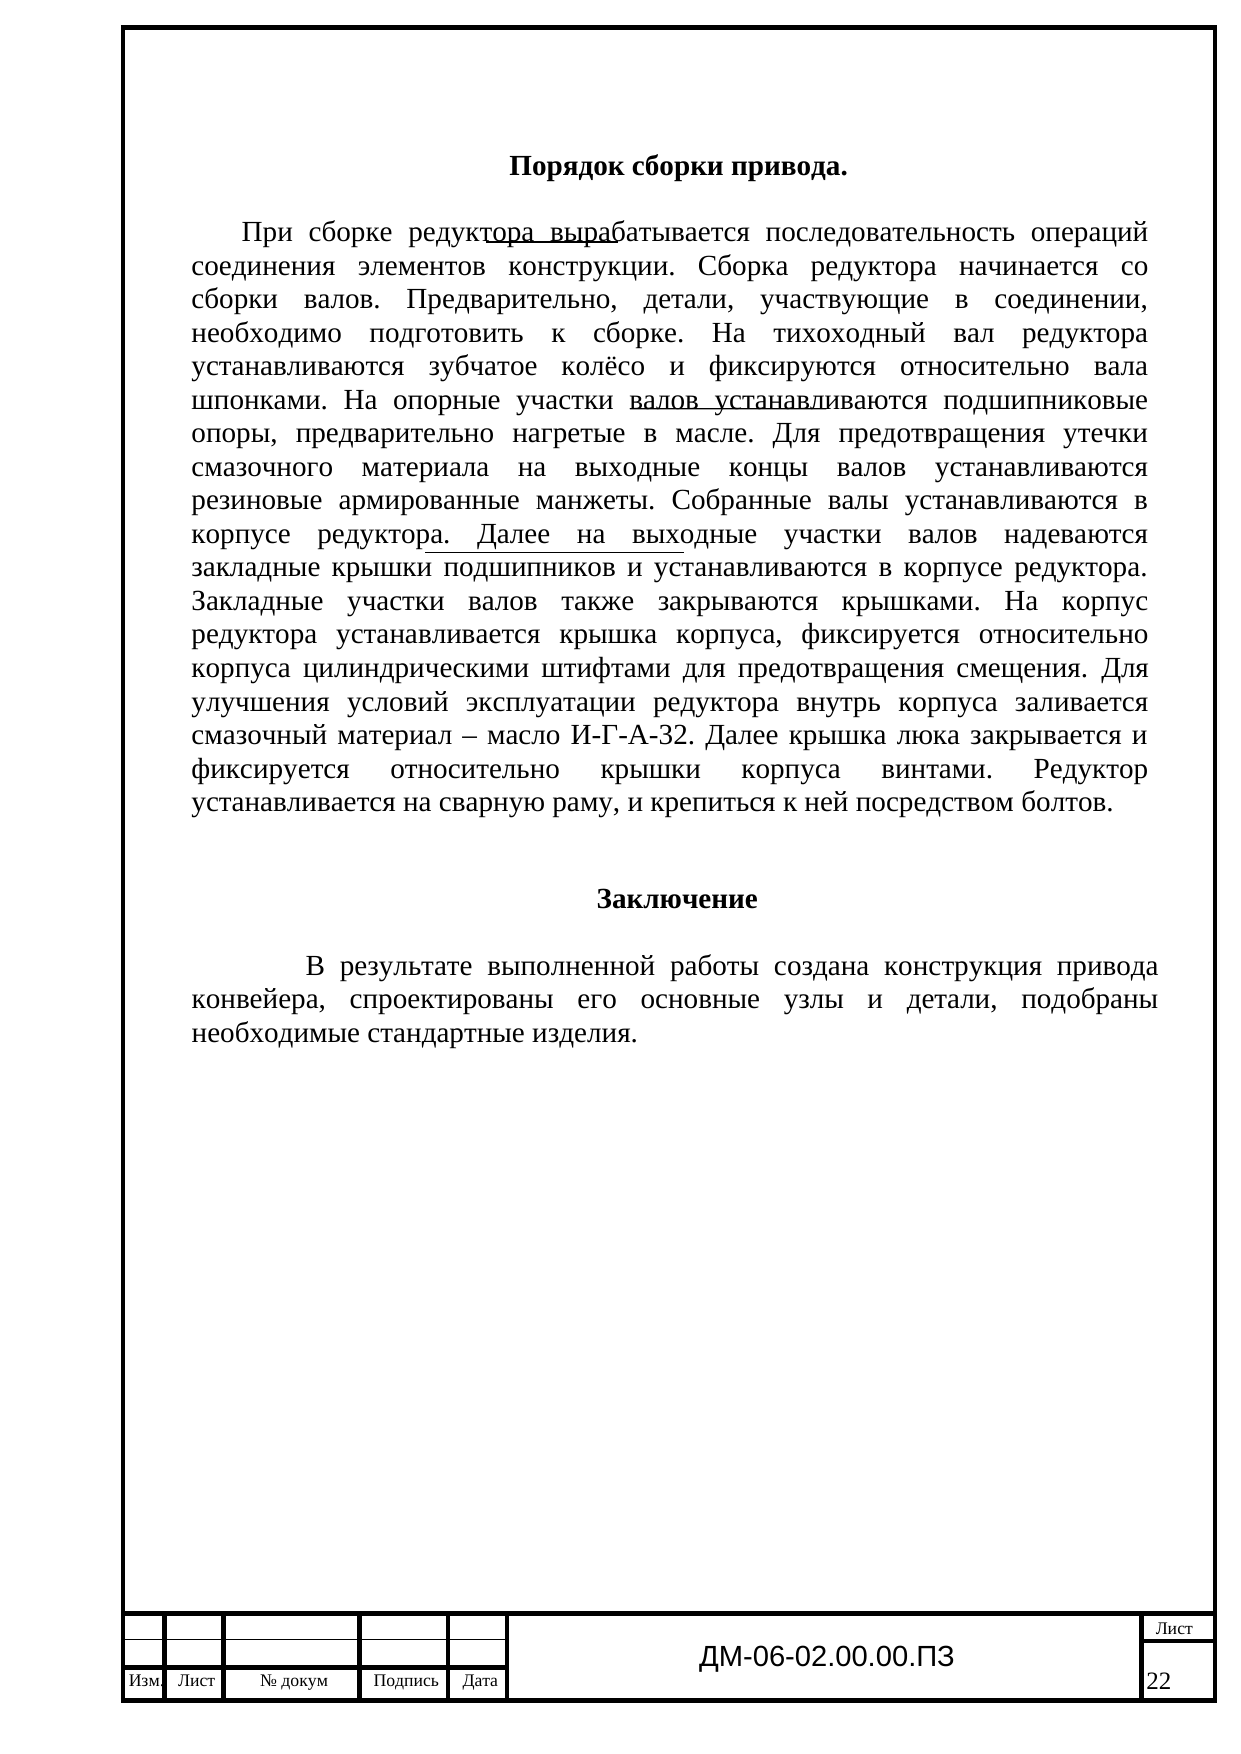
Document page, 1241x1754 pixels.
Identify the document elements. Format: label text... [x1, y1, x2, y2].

table_cell [450, 1640, 505, 1665]
table_cell [362, 1640, 446, 1665]
table_cell [167, 1616, 221, 1638]
table_cell [125, 1616, 162, 1638]
table_header Порядок сборки привода. При сборке редуктора вырабатывается последовательность операций соединения элементов конструкции. Сборка редуктора начинается со сборки валов. Предварительно, детали, участвующие в соединении, необходимо подготовить к сборке. На тихоходный вал редуктора устанавливаются зубчатое колёсо и фиксируются относительно вала шпонками. На опорные участки валов устанавливаются подшипниковые опоры, предварительно нагретые в масле. Для предотвращения утечки смазочного материала на выходные концы валов устанавливаются резиновые армированные манжеты. Собранные валы устанавливаются в корпусе редуктора. Далее на выходные участки валов надеваются закладные крышки подшипников и устанавливаются в корпусе редуктора. Закладные участки валов также закрываются крышками. На корпус редуктора устанавливается крышка корпуса, фиксируется относительно корпуса цилиндрическими штифтами для предотвращения смещения. Для улучшения условий эксплуатации редуктора внутрь корпуса заливается смазочный материал – масло И-Г-А-32. Далее крышка люка закрывается и фиксируется относительно крышки корпуса винтами. Редуктор устанавливается на сварную раму, и крепиться к ней посредством болтов. Заключение В результате выполненной работы создана конструкция привода конвейера, спроектированы его основные узлы и детали, подобраны необходимые стандартные изделия. [125, 30, 1213, 1611]
table_cell № докум [226, 1670, 357, 1698]
table_cell [226, 1616, 357, 1638]
table_cell Дата [450, 1670, 505, 1698]
table_cell Подпись [362, 1670, 446, 1698]
table_cell Лист [1144, 1616, 1213, 1638]
table_cell 22 [1144, 1643, 1213, 1698]
table_cell [226, 1640, 357, 1665]
table_cell ДМ-06-02.00.00.ПЗ [509, 1616, 1139, 1698]
table_cell [450, 1616, 505, 1638]
table_cell [167, 1640, 221, 1665]
table_cell Лист [167, 1670, 221, 1698]
table_cell Изм. [125, 1670, 162, 1698]
table_cell [362, 1616, 446, 1638]
table_cell [125, 1640, 162, 1665]
